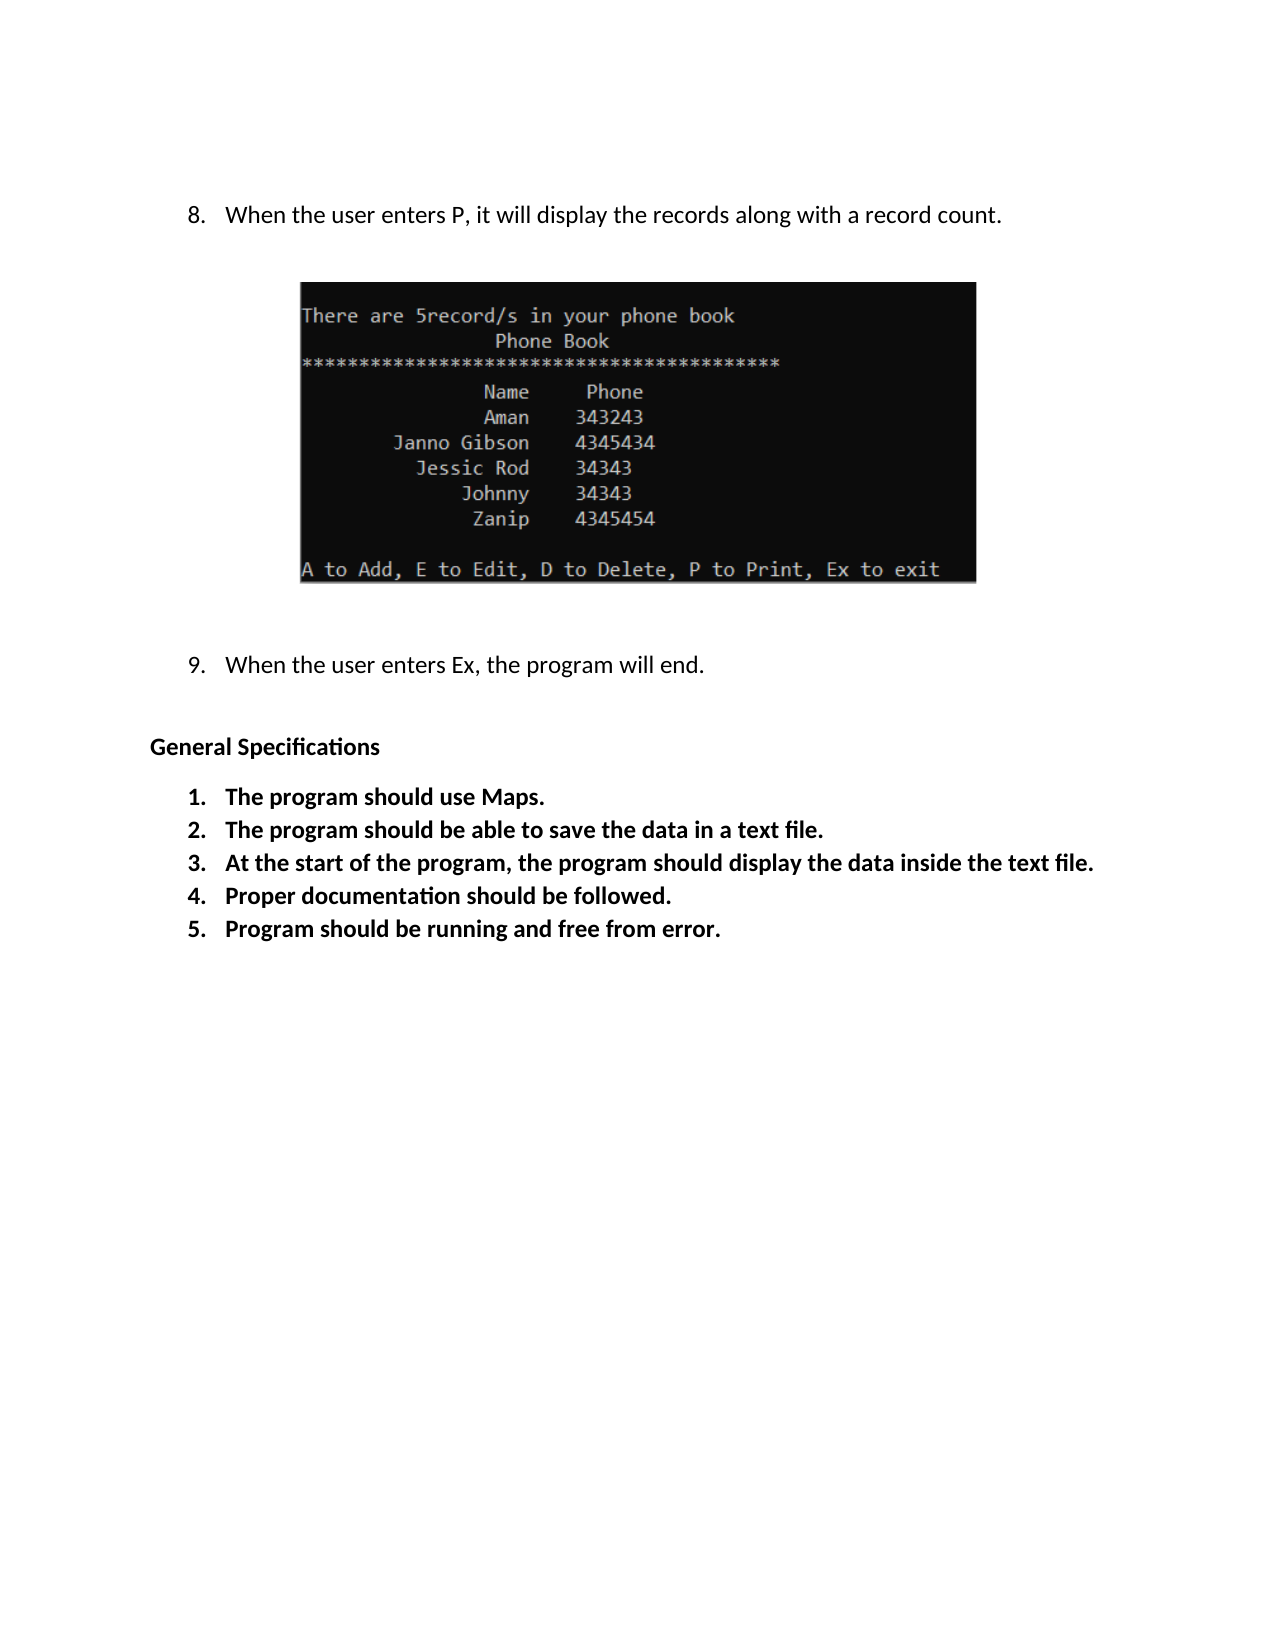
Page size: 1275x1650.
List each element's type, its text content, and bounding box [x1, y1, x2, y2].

list Program should be running and free from error. [187, 913, 1123, 944]
list At the start of the program, the program should display the data inside the text file. [187, 847, 1123, 878]
picture [299, 282, 977, 584]
list When the user enters Ex, the program will end. [187, 649, 1123, 679]
list When the user enters P, it will display the records along with a record count. [187, 200, 1123, 230]
text General Specifications [150, 732, 1123, 762]
list Proper documentation should be followed. [187, 880, 1123, 911]
list The program should be able to save the data in a text file. [187, 814, 1123, 844]
list The program should use Maps. [187, 781, 1123, 812]
